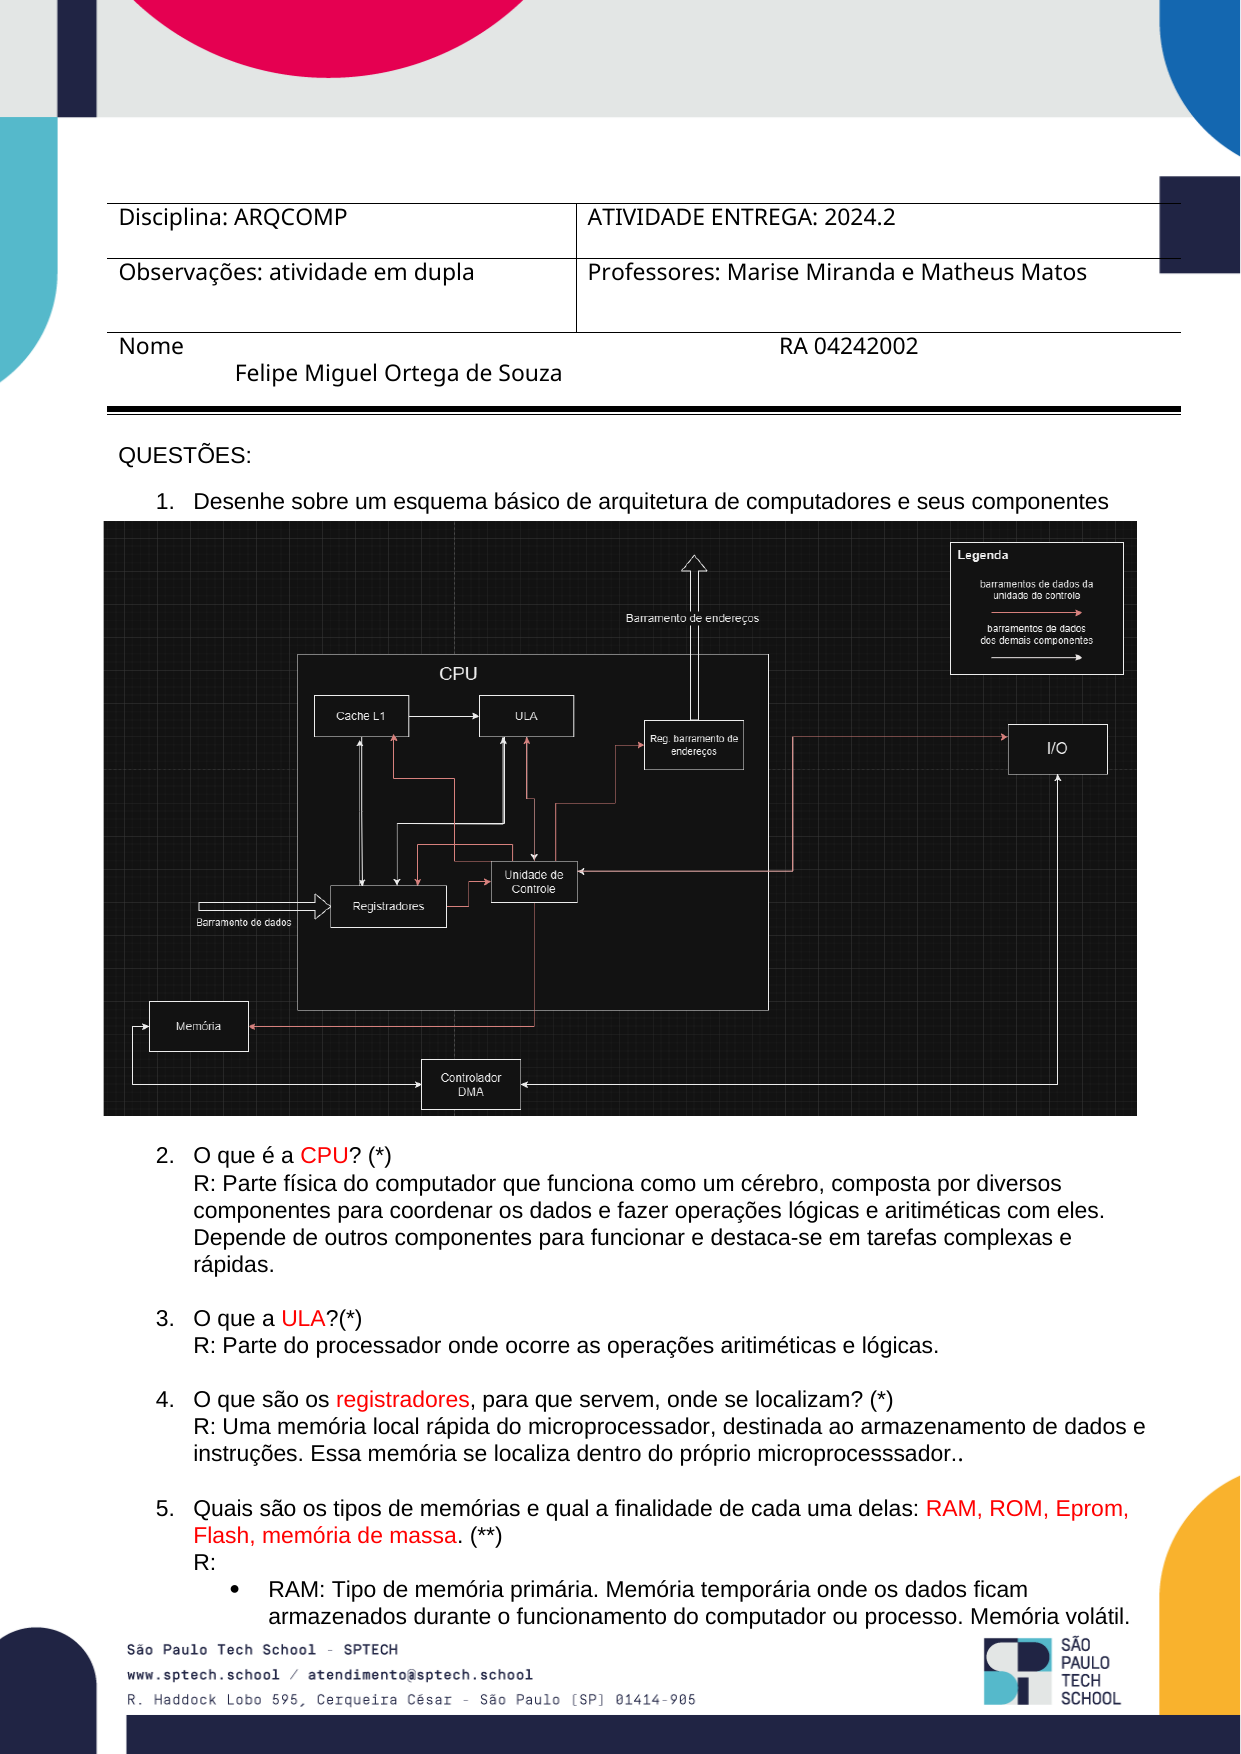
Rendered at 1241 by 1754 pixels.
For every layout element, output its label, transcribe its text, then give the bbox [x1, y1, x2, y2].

text QUESTÕES: [118, 442, 1152, 469]
list Desenhe sobre um esquema básico de arquitetura de computadores e seus componentes [156, 488, 1152, 515]
picture [0, 0, 1241, 1754]
list Quais são os tipos de memórias e qual a finalidade de cada uma delas: RAM, ROM, Eprom, Flash, memória de massa. (**) [156, 1494, 1152, 1548]
list RAM: Tipo de memória primária. Memória temporária onde os dados ficam armazenados durante o funcionamento do computador ou processo. Memória volátil. [231, 1576, 1152, 1630]
table_cell Professores: Marise Miranda e Matheus Matos [577, 259, 1181, 332]
table_cell Observações: atividade em dupla [107, 259, 576, 332]
list O que a ULA?(*) R: Parte do processador onde ocorre as operações aritiméticas e lógicas. [156, 1305, 1152, 1359]
table_header Disciplina: ARQCOMP [107, 204, 576, 258]
list O que são os registradores, para que servem, onde se localizam? (*) R: Uma memória local rápida do microprocessador, destinada ao armazenamento de dados e instruções. Essa memória se localiza dentro do próprio microprocesssador.. [156, 1386, 1152, 1467]
list R: Parte física do computador que funciona como um cérebro, composta por diversos componentes para coordenar os dados e fazer operações lógicas e aritiméticas com eles. Depende de outros componentes para funcionar e destaca-se em tarefas complexas e rápidas. [193, 1169, 1152, 1278]
list R: [193, 1548, 1152, 1576]
list O que é a CPU? (*) [156, 1142, 1152, 1169]
table_cell Nome RA 04242002 Felipe Miguel Ortega de Souza [107, 333, 1181, 406]
table_header ATIVIDADE ENTREGA: 2024.2 [577, 204, 1181, 258]
